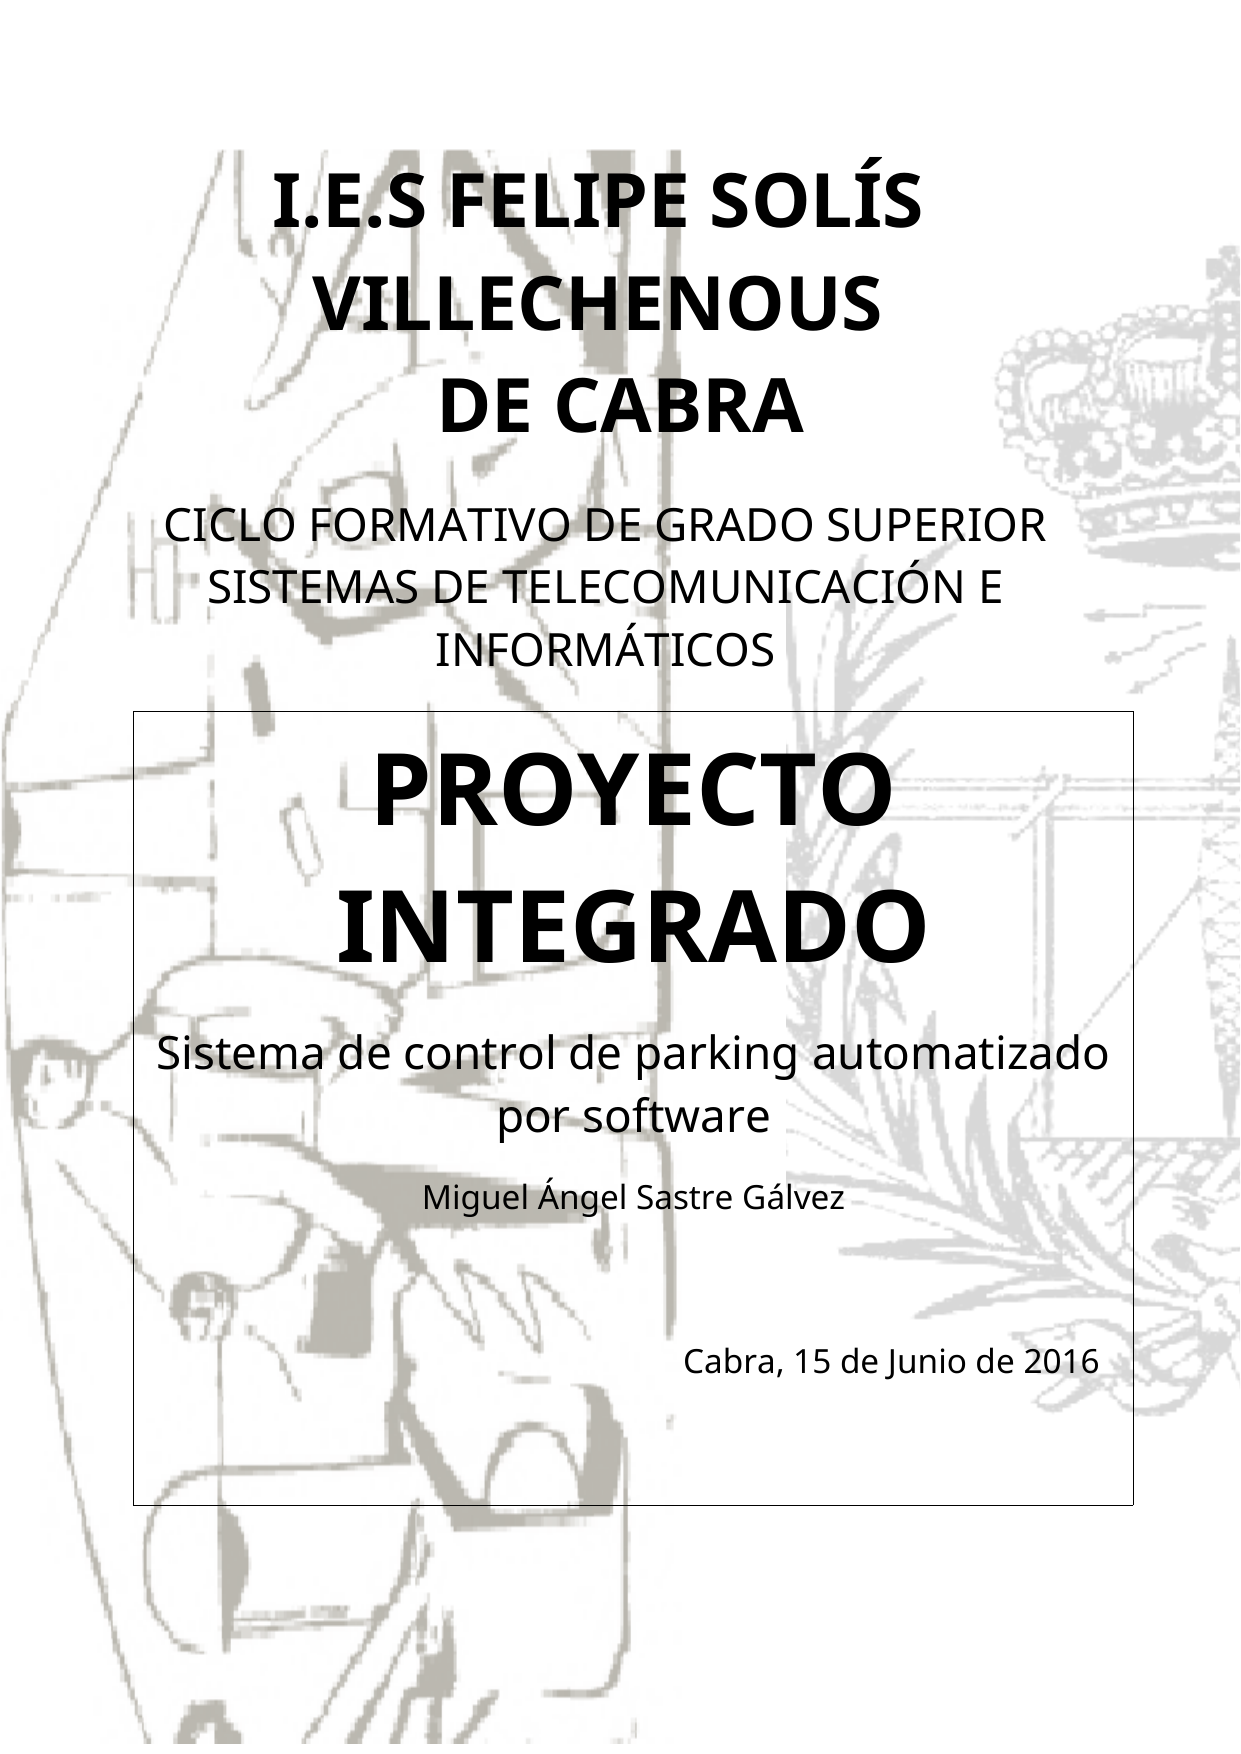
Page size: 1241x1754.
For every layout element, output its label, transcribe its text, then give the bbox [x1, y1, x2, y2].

text VILLECHENOUS [133, 250, 1063, 352]
text CICLO FORMATIVO DE GRADO SUPERIOR SISTEMAS DE TELECOMUNICACIÓN E INFORMÁTICOS [148, 493, 1063, 680]
text DE CABRA [177, 352, 1063, 454]
text I.E.S FELIPE SOLÍS [133, 148, 1063, 250]
